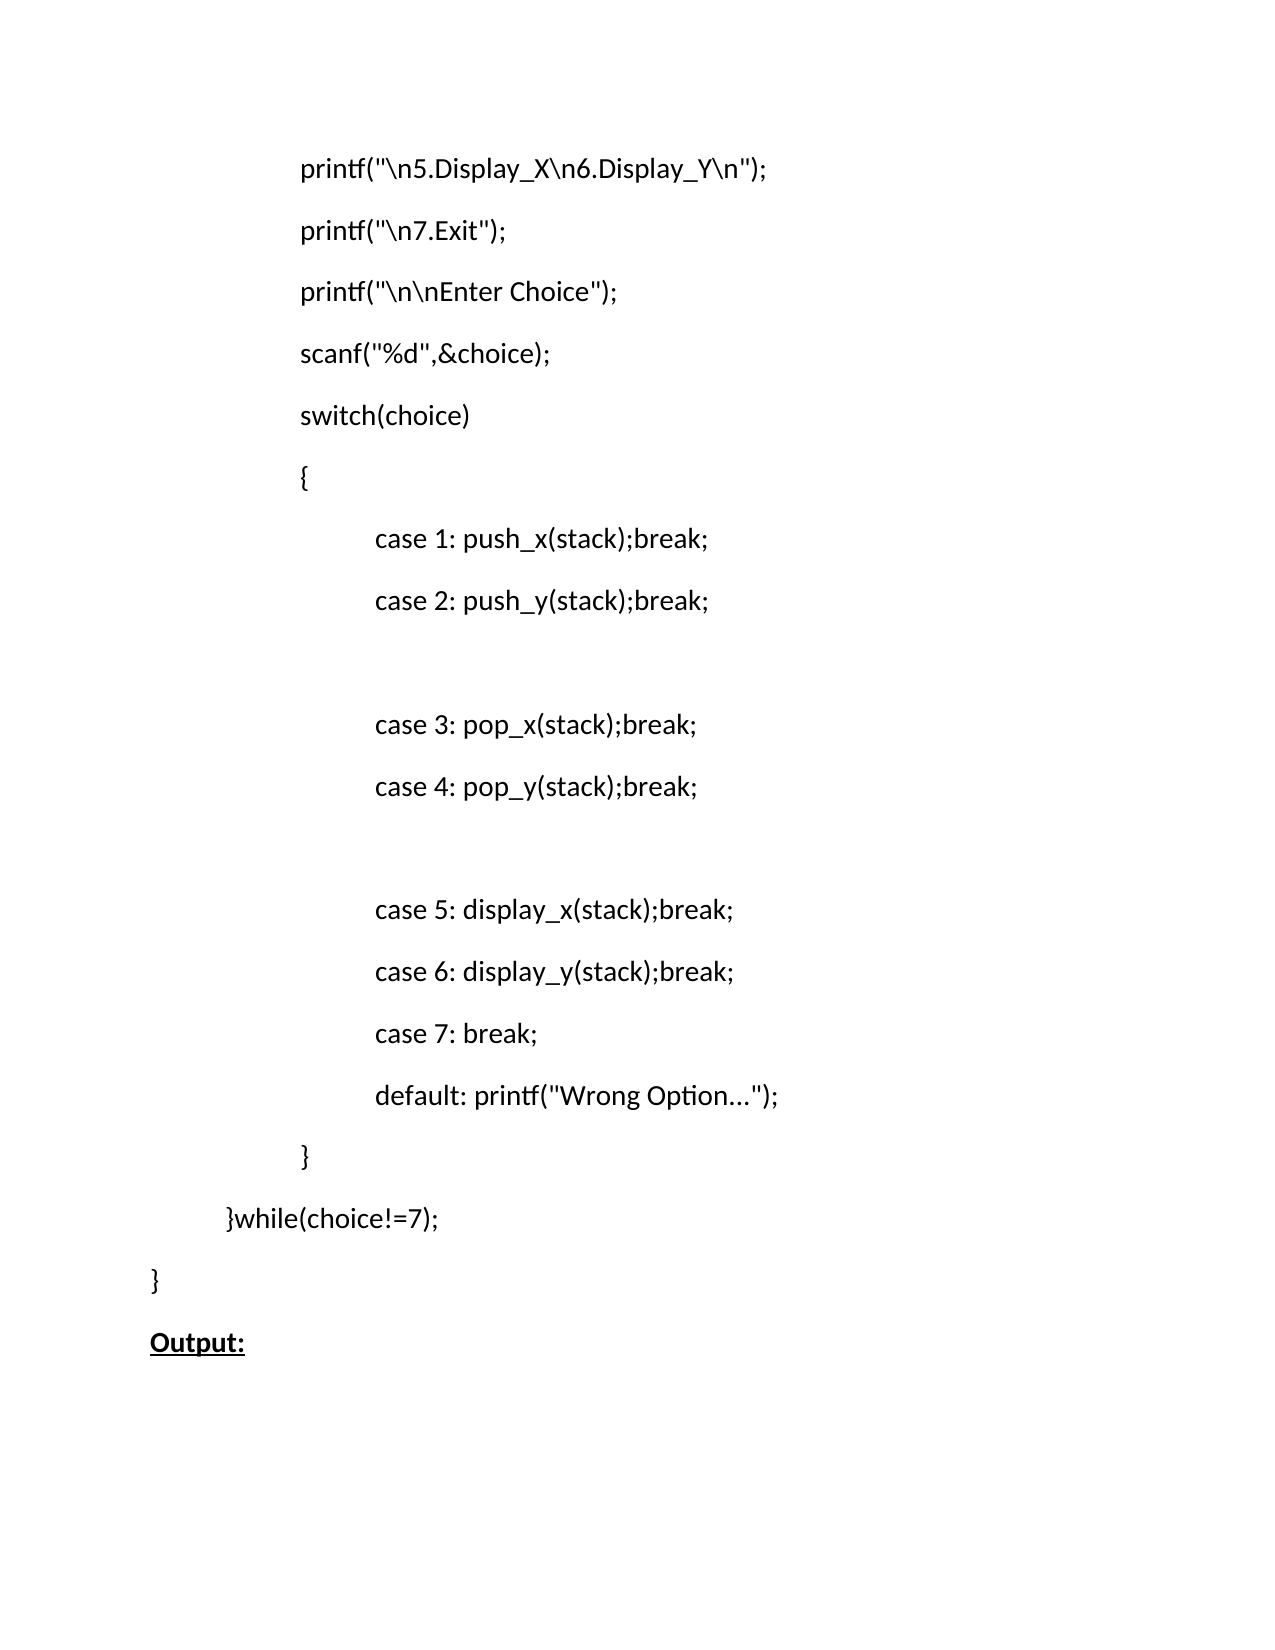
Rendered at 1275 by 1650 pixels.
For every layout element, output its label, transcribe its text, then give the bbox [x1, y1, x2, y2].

text Output: [150, 1324, 1125, 1359]
text } [150, 1138, 1125, 1174]
text default: printf("Wrong Option..."); [150, 1077, 1125, 1112]
text case 4: pop_y(stack);break; [150, 768, 1125, 803]
text case 6: display_y(stack);break; [150, 953, 1125, 989]
text printf("\n7.Exit"); [150, 212, 1125, 247]
text } [150, 1262, 1125, 1297]
text scanf("%d",&choice); [150, 335, 1125, 371]
text case 2: push_y(stack);break; [150, 582, 1125, 618]
text case 5: display_x(stack);break; [150, 891, 1125, 927]
text { [150, 459, 1125, 494]
text switch(choice) [150, 397, 1125, 433]
text printf("\n5.Display_X\n6.Display_Y\n"); [150, 150, 1125, 186]
text }while(choice!=7); [150, 1200, 1125, 1236]
text printf("\n\nEnter Choice"); [150, 273, 1125, 309]
text case 3: pop_x(stack);break; [150, 706, 1125, 742]
text case 7: break; [150, 1015, 1125, 1050]
text case 1: push_x(stack);break; [150, 521, 1125, 556]
